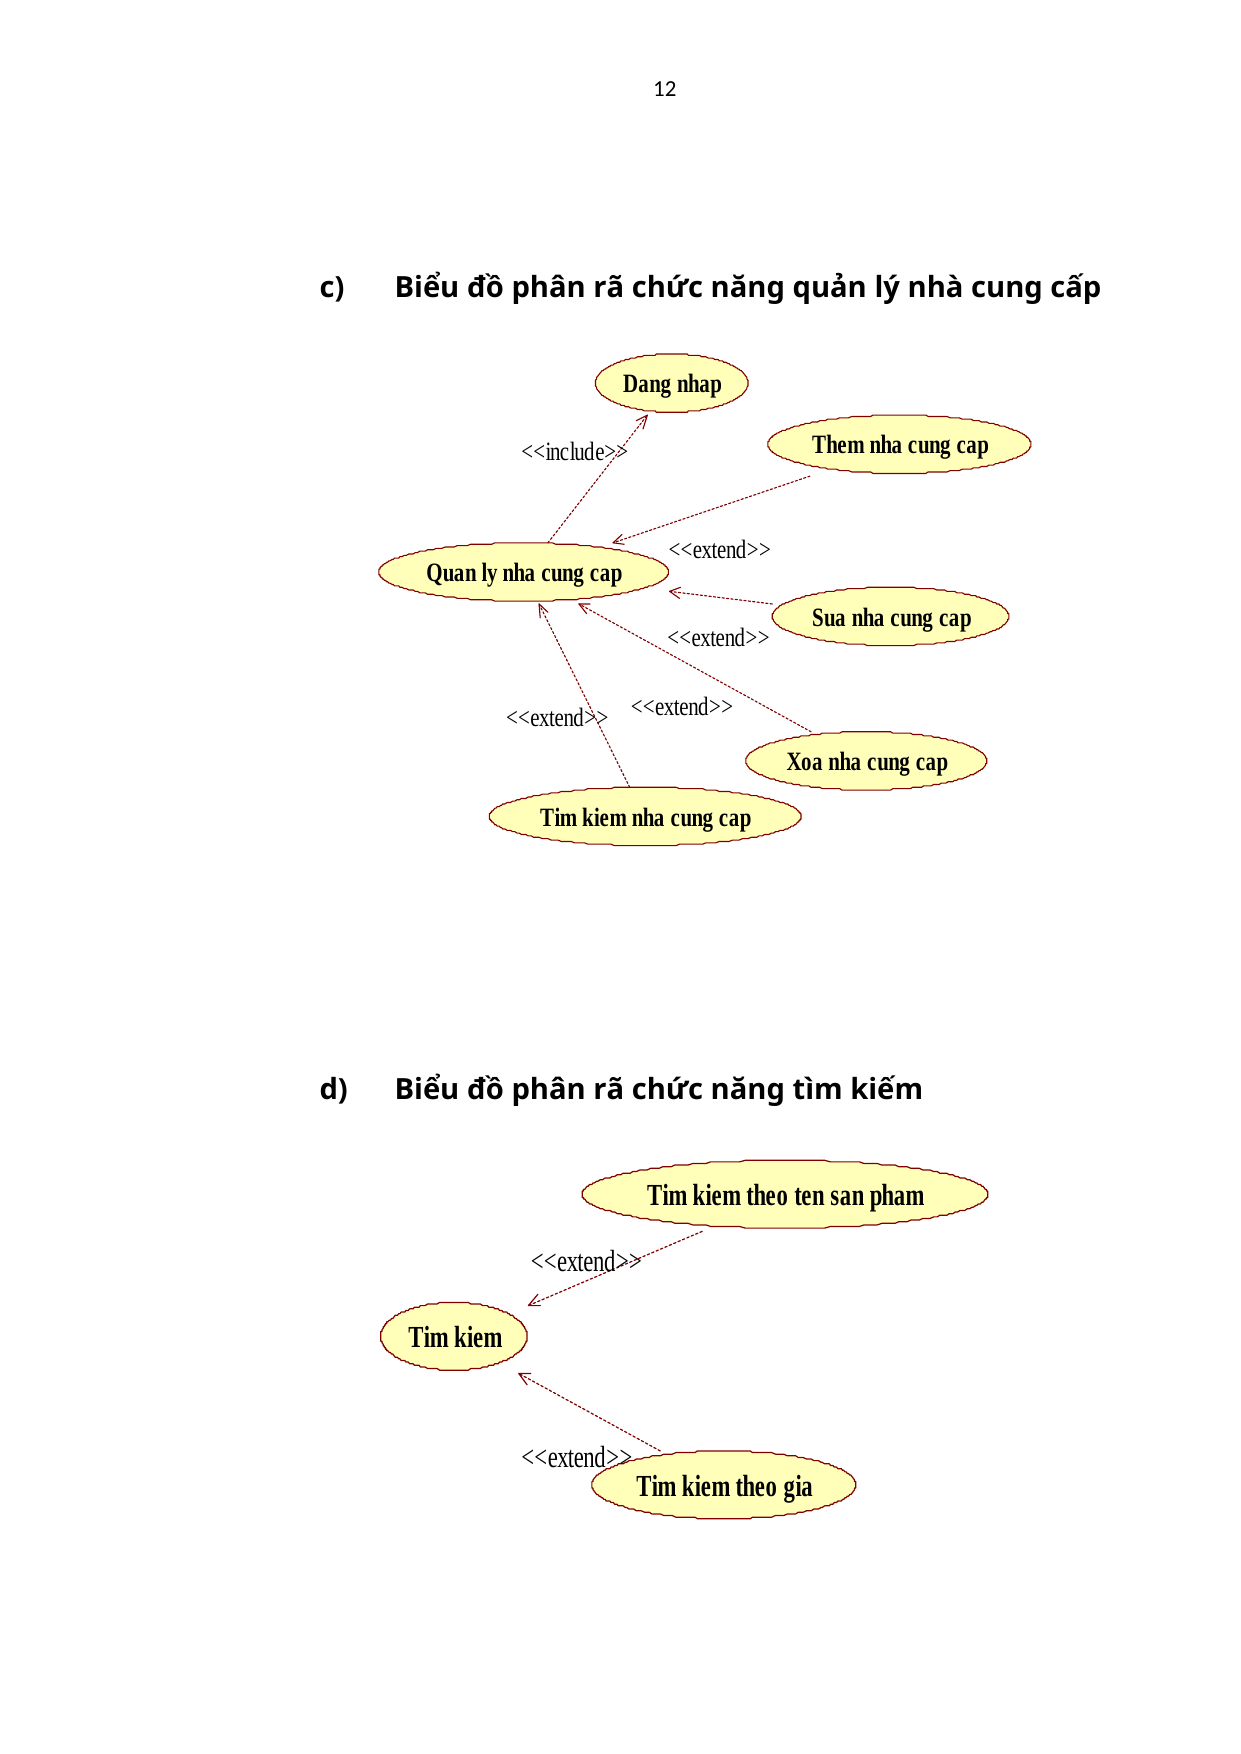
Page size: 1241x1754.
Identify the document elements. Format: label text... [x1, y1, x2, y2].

list Biểu đồ phân rã chức năng quản lý nhà cung cấp [207, 267, 1122, 306]
list Biểu đồ phân rã chức năng tìm kiếm [207, 1068, 1122, 1108]
